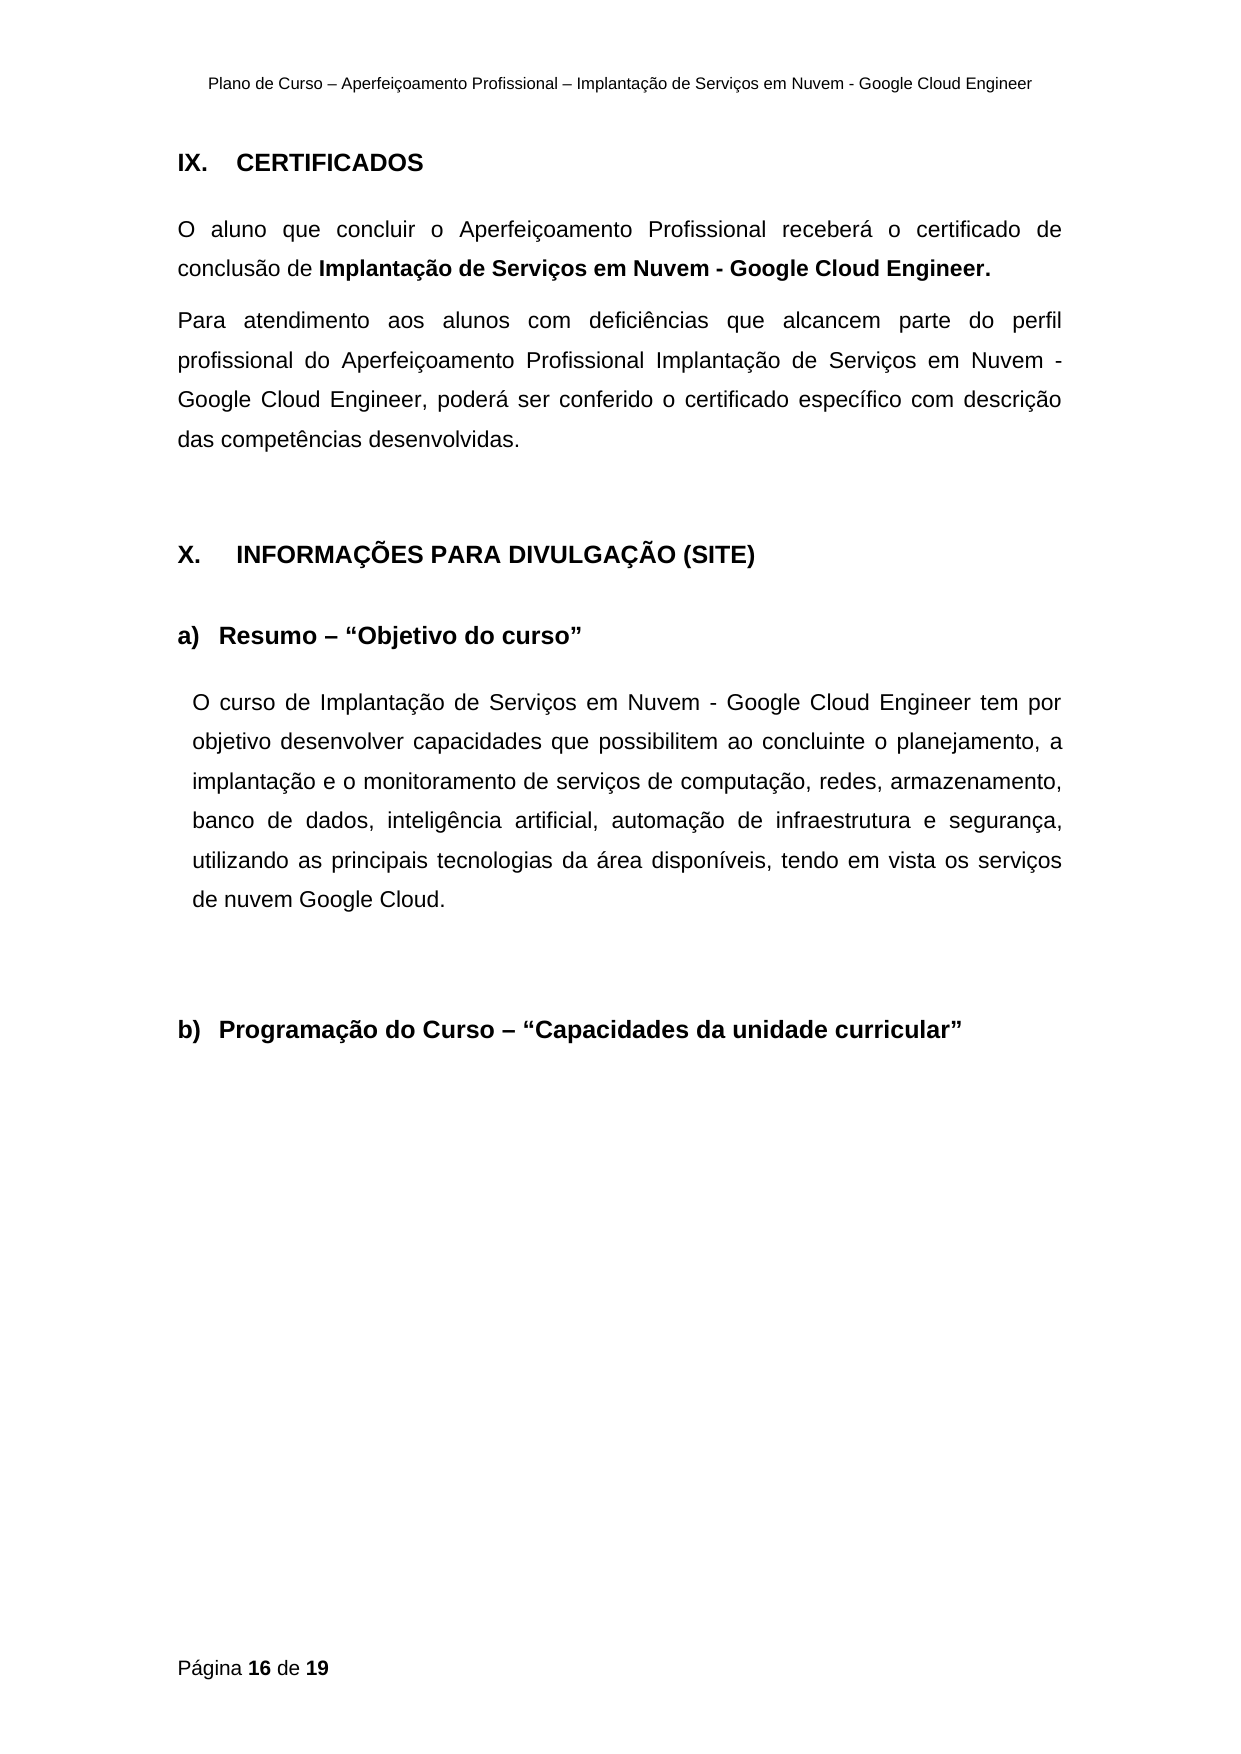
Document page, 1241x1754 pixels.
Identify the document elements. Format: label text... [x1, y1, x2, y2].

subtitle Programação do Curso – “Capacidades da unidade curricular” [177, 1015, 1063, 1044]
subtitle INFORMAÇÕES PARA DIVULGAÇÃO (SITE) [177, 540, 1063, 569]
text O aluno que concluir o Aperfeiçoamento Profissional receberá o certificado de conclusão de Implantação de Serviços em Nuvem - Google Cloud Engineer. [177, 216, 1063, 282]
subtitle Resumo – “Objetivo do curso” [177, 621, 1063, 649]
text O curso de Implantação de Serviços em Nuvem - Google Cloud Engineer tem por objetivo desenvolver capacidades que possibilitem ao concluinte o planejamento, a implantação e o monitoramento de serviços de computação, redes, armazenamento, banco de dados, inteligência artificial, automação de infraestrutura e segurança, utilizando as principais tecnologias da área disponíveis, tendo em vista os serviços de nuvem Google Cloud. [192, 689, 1063, 913]
text Para atendimento aos alunos com deficiências que alcancem parte do perfil profissional do Aperfeiçoamento Profissional Implantação de Serviços em Nuvem - Google Cloud Engineer, poderá ser conferido o certificado específico com descrição das competências desenvolvidas. [177, 307, 1063, 452]
subtitle CERTIFICADOS [177, 148, 1063, 176]
